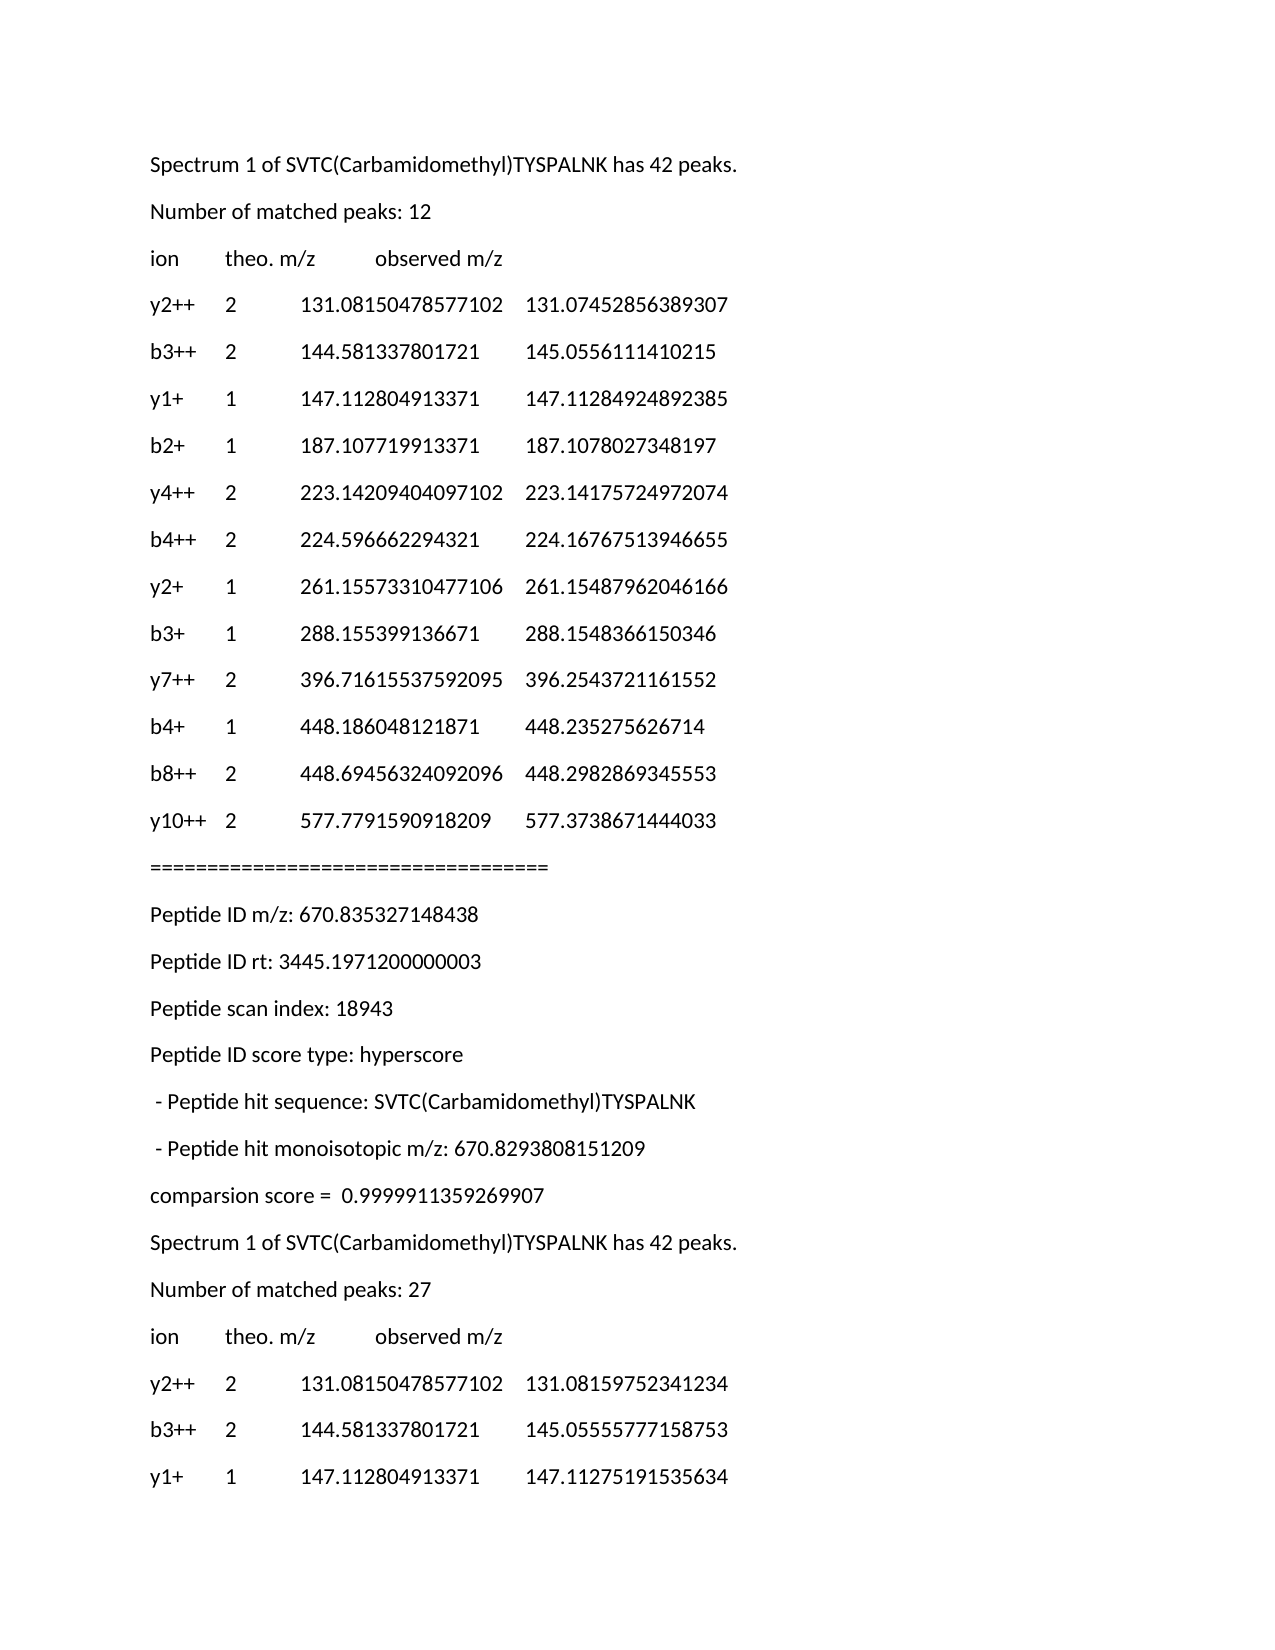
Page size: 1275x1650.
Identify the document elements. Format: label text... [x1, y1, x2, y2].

text Peptide ID score type: hyperscore [150, 1041, 1125, 1069]
text b2+ 1 187.107719913371 187.1078027348197 [150, 431, 1125, 459]
text Peptide ID m/z: 670.835327148438 [150, 900, 1125, 928]
text b4+ 1 448.186048121871 448.235275626714 [150, 712, 1125, 741]
text Spectrum 1 of SVTC(Carbamidomethyl)TYSPALNK has 42 peaks. [150, 1228, 1125, 1256]
text Peptide ID rt: 3445.1971200000003 [150, 947, 1125, 975]
text - Peptide hit monoisotopic m/z: 670.8293808151209 [150, 1134, 1125, 1162]
text Number of matched peaks: 27 [150, 1275, 1125, 1303]
text y2+ 1 261.15573310477106 261.15487962046166 [150, 572, 1125, 600]
text comparsion score = 0.9999911359269907 [150, 1181, 1125, 1209]
text b3++ 2 144.581337801721 145.05555777158753 [150, 1416, 1125, 1444]
text Peptide scan index: 18943 [150, 994, 1125, 1022]
text y2++ 2 131.08150478577102 131.08159752341234 [150, 1369, 1125, 1397]
text ion theo. m/z observed m/z [150, 1322, 1125, 1350]
text y10++ 2 577.7791590918209 577.3738671444033 [150, 806, 1125, 834]
text b4++ 2 224.596662294321 224.16767513946655 [150, 525, 1125, 553]
text y4++ 2 223.14209404097102 223.14175724972074 [150, 478, 1125, 506]
text ion theo. m/z observed m/z [150, 244, 1125, 272]
text b8++ 2 448.69456324092096 448.2982869345553 [150, 759, 1125, 787]
text y1+ 1 147.112804913371 147.11275191535634 [150, 1462, 1125, 1491]
text =================================== [150, 853, 1125, 881]
text b3++ 2 144.581337801721 145.0556111410215 [150, 337, 1125, 366]
text y1+ 1 147.112804913371 147.11284924892385 [150, 384, 1125, 412]
text b3+ 1 288.155399136671 288.1548366150346 [150, 619, 1125, 647]
text - Peptide hit sequence: SVTC(Carbamidomethyl)TYSPALNK [150, 1087, 1125, 1116]
text y7++ 2 396.71615537592095 396.2543721161552 [150, 666, 1125, 694]
text Spectrum 1 of SVTC(Carbamidomethyl)TYSPALNK has 42 peaks. [150, 150, 1125, 178]
text Number of matched peaks: 12 [150, 197, 1125, 225]
text y2++ 2 131.08150478577102 131.07452856389307 [150, 291, 1125, 319]
